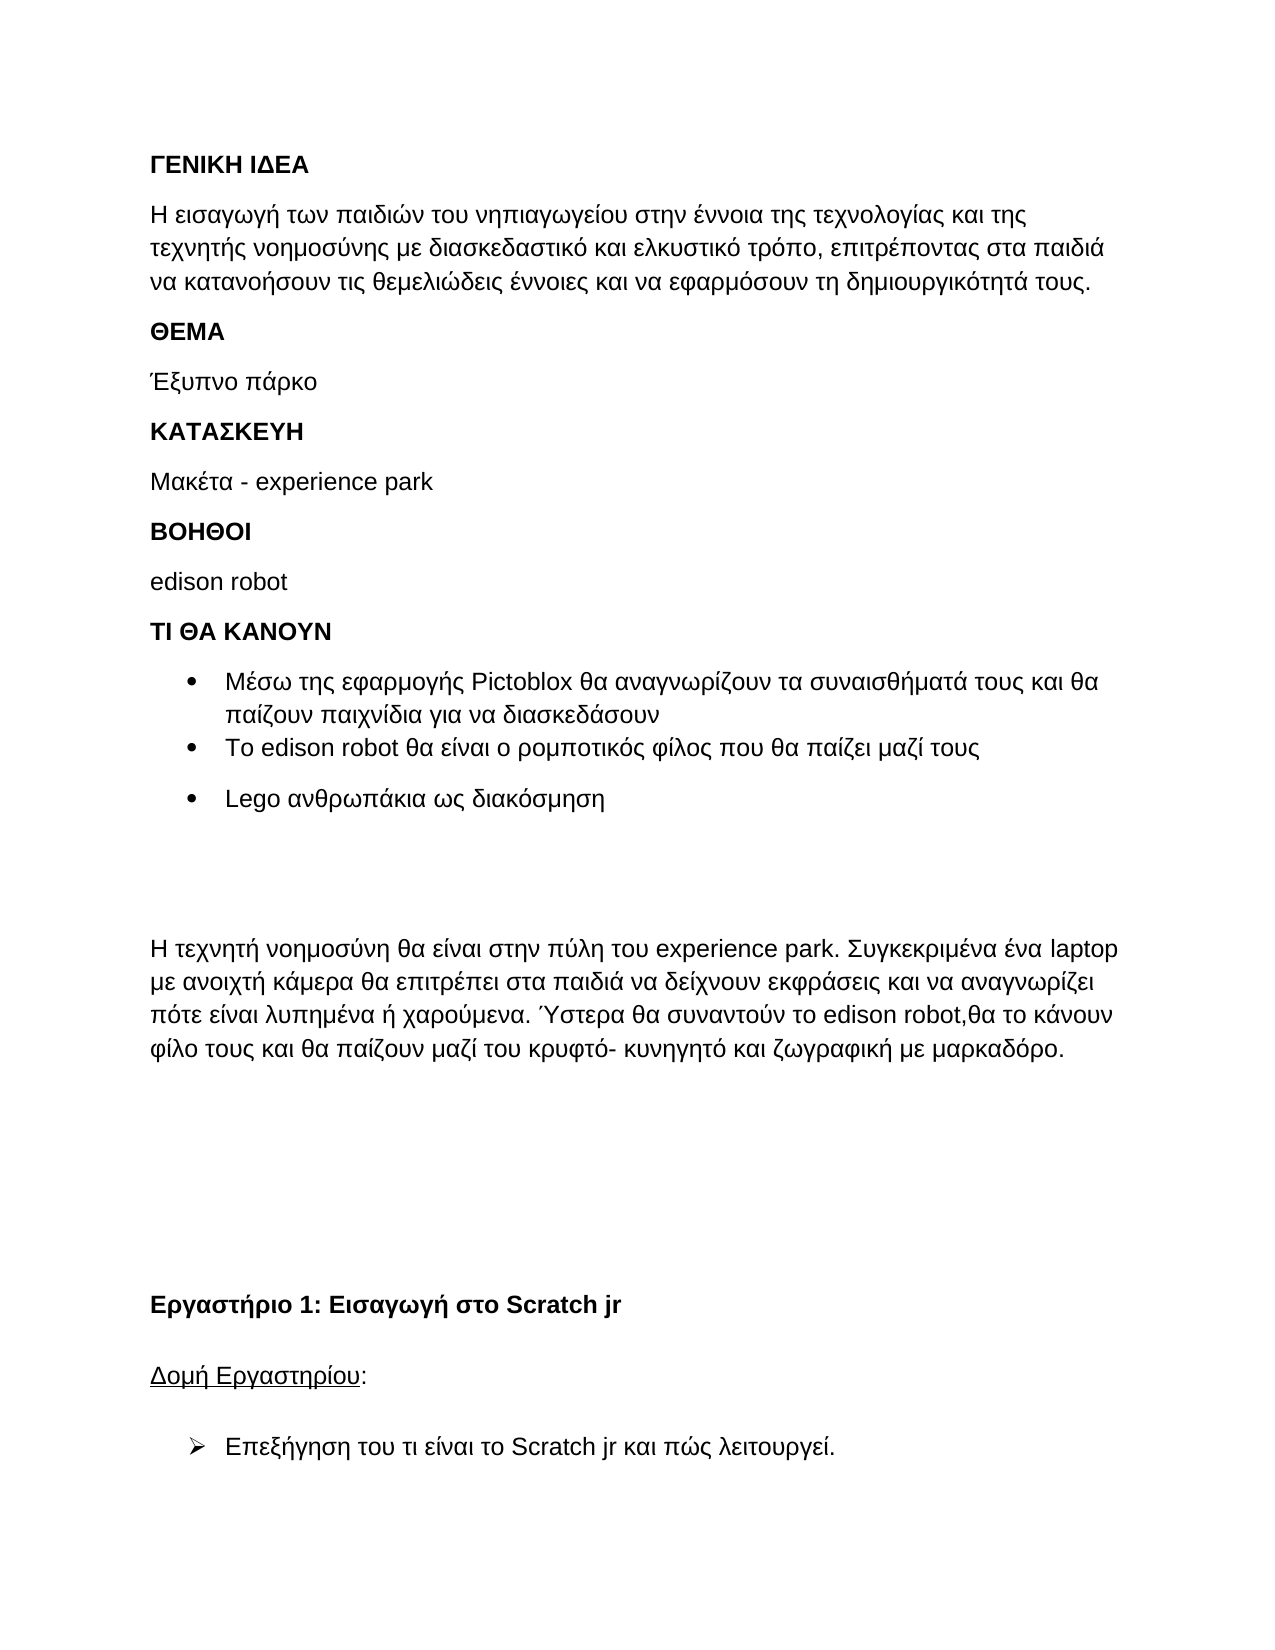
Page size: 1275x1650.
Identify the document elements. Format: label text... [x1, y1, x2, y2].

text Δομή Εργαστηρίου: [150, 1361, 1125, 1389]
text Η εισαγωγή των παιδιών του νηπιαγωγείου στην έννοια της τεχνολογίας και της τεχνητής νοημοσύνης με διασκεδαστικό και ελκυστικό τρόπο, επιτρέποντας στα παιδιά να κατανοήσουν τις θεμελιώδεις έννοιες και να εφαρμόσουν τη δημιουργικότητά τους. [150, 200, 1125, 295]
text ΤΙ ΘΑ ΚΑΝΟΥΝ [150, 617, 1125, 645]
list Επεξήγηση του τι είναι το Scratch jr και πώς λειτουργεί. [187, 1431, 1125, 1460]
text ΘΕΜΑ [150, 317, 1125, 345]
text ΓΕΝΙΚΗ ΙΔΕΑ [150, 150, 1125, 179]
text Μακέτα - experience park [150, 467, 1125, 495]
text Εργαστήριο 1: Εισαγωγή στο Scratch jr [150, 1290, 1125, 1318]
text Η τεχνητή νοημοσύνη θα είναι στην πύλη του experience park. Συγκεκριμένα ένα laptop με ανοιχτή κάμερα θα επιτρέπει στα παιδιά να δείχνουν εκφράσεις και να αναγνωρίζει πότε είναι λυπημένα ή χαρούμενα. Ύστερα θα συναντούν το edison robot,θα το κάνουν φίλο τους και θα παίζουν μαζί του κρυφτό- κυνηγητό και ζωγραφική με μαρκαδόρο. [150, 934, 1125, 1062]
text Έξυπνο πάρκο [150, 367, 1125, 395]
text ΚΑΤΑΣΚΕΥΗ [150, 417, 1125, 445]
text edison robot [150, 567, 1125, 595]
list Μέσω της εφαρμογής Pictoblox θα αναγνωρίζουν τα συναισθήματά τους και θα παίζουν παιχνίδια για να διασκεδάσουν [187, 667, 1125, 729]
list Το edison robot θα είναι ο ρομποτικός φίλος που θα παίζει μαζί τους [187, 733, 1125, 762]
list Lego ανθρωπάκια ως διακόσμηση [187, 783, 1125, 812]
text ΒΟΗΘΟΙ [150, 517, 1125, 545]
